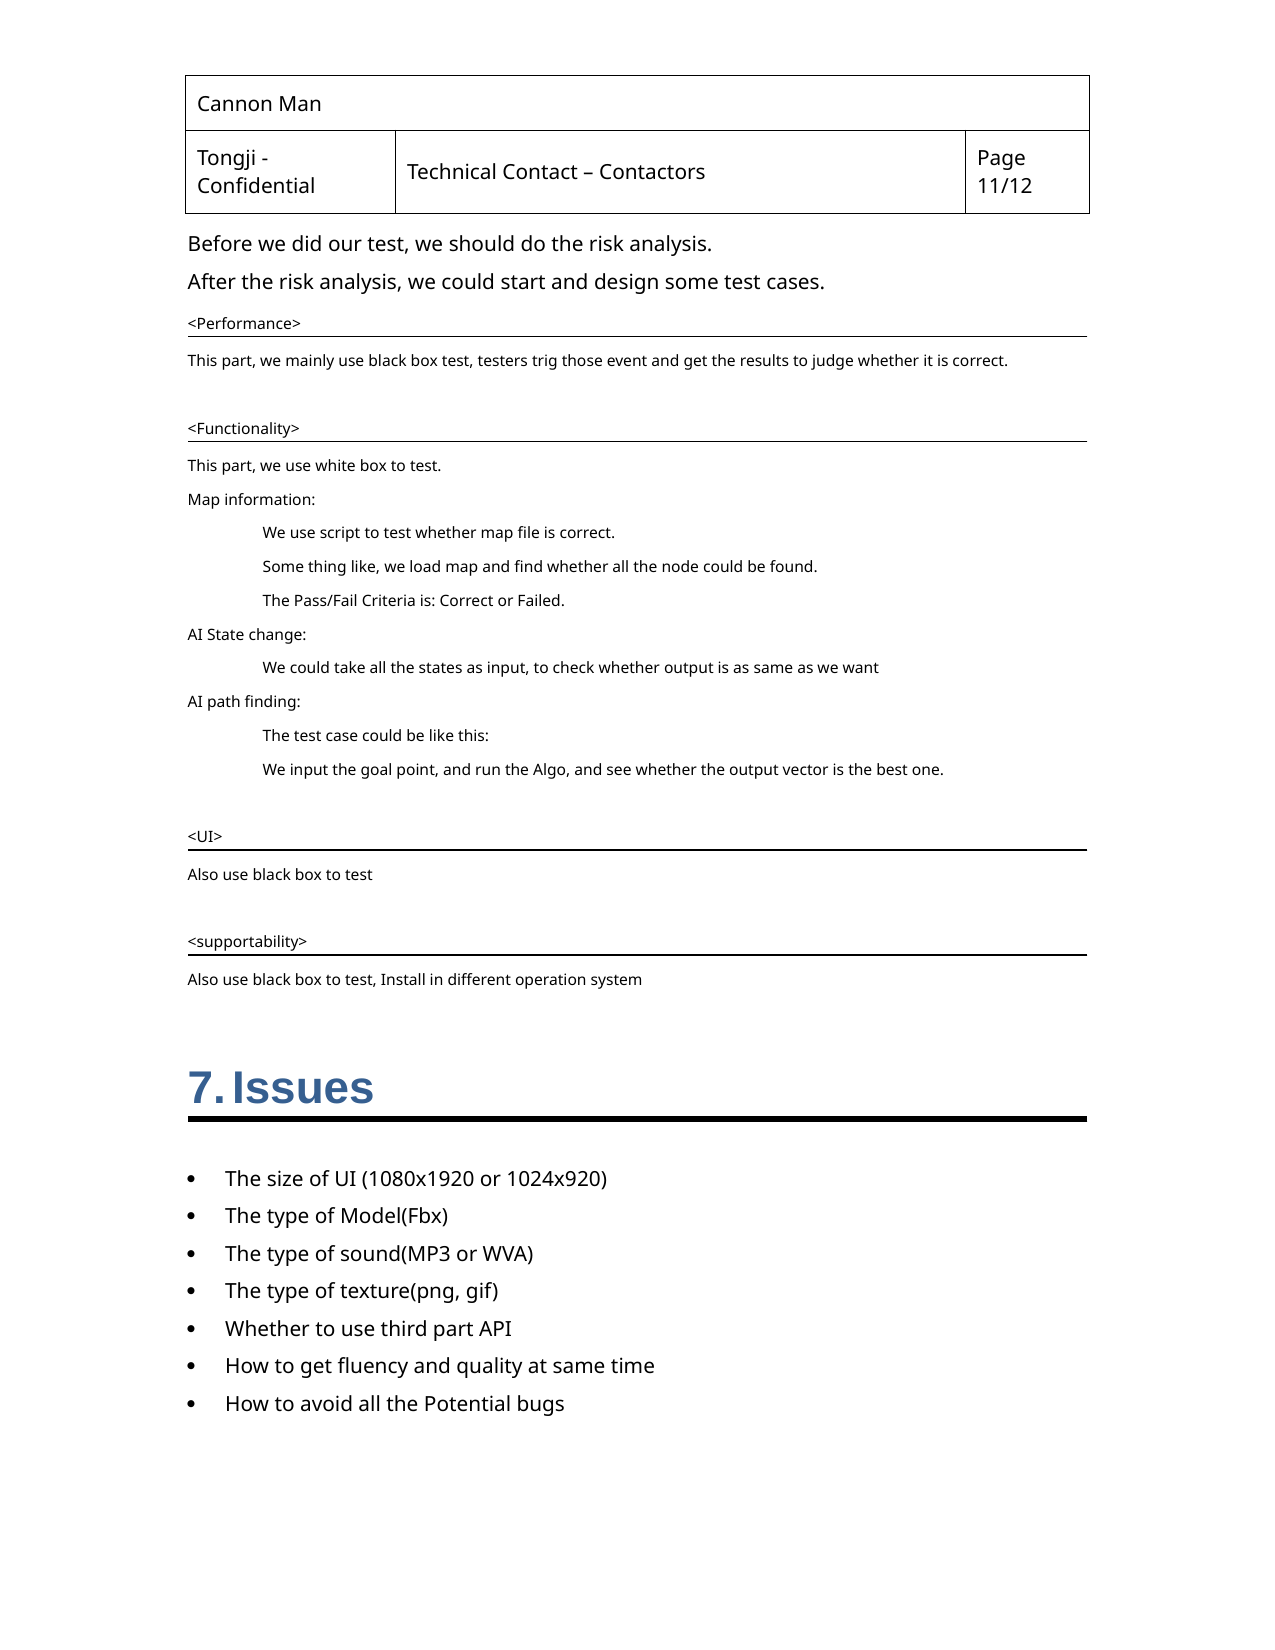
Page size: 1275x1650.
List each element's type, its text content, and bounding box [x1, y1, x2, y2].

list The type of sound(MP3 or WVA) [187, 1234, 1087, 1272]
list How to get fluency and quality at same time [187, 1347, 1087, 1384]
text We could take all the states as input, to check whether output is as same as we want [187, 657, 1087, 678]
text <supportability> [187, 931, 1087, 956]
text AI State change: [187, 623, 1087, 645]
list The size of UI (1080x1920 or 1024x920) [187, 1159, 1087, 1197]
list The type of Model(Fbx) [187, 1197, 1087, 1234]
text We input the goal point, and run the Algo, and see whether the output vector is the best one. [187, 758, 1087, 780]
text Before we did our test, we should do the risk analysis. [396, 150, 965, 213]
text Before we did our test, we should do the risk analysis. [966, 150, 1087, 213]
list Whether to use third part API [187, 1309, 1087, 1347]
text Map information: [187, 488, 1087, 510]
text The test case could be like this: [187, 725, 1087, 746]
text We use script to test whether map file is correct. [187, 522, 1087, 543]
text This part, we mainly use black box test, testers trig those event and get the results to judge whether it is correct. [187, 350, 1087, 371]
text Some thing like, we load map and find whether all the node could be found. [187, 556, 1087, 577]
text After the risk analysis, we could start and design some test cases. [187, 262, 1087, 300]
text <Functionality> [187, 417, 1087, 442]
text Also use black box to test, Install in different operation system [187, 968, 1087, 989]
text <UI> [187, 826, 1087, 851]
text The Pass/Fail Criteria is: Correct or Failed. [187, 590, 1087, 611]
list The type of texture(png, gif) [187, 1272, 1087, 1309]
subtitle Issues [187, 1061, 1087, 1122]
text Also use black box to test [187, 863, 1087, 885]
list How to avoid all the Potential bugs [187, 1384, 1087, 1422]
text Before we did our test, we should do the risk analysis. [187, 150, 395, 213]
text <Performance> [187, 312, 1087, 337]
text Before we did our test, we should do the risk analysis. [187, 214, 1087, 262]
text This part, we use white box to test. [187, 455, 1087, 476]
text AI path finding: [187, 691, 1087, 712]
